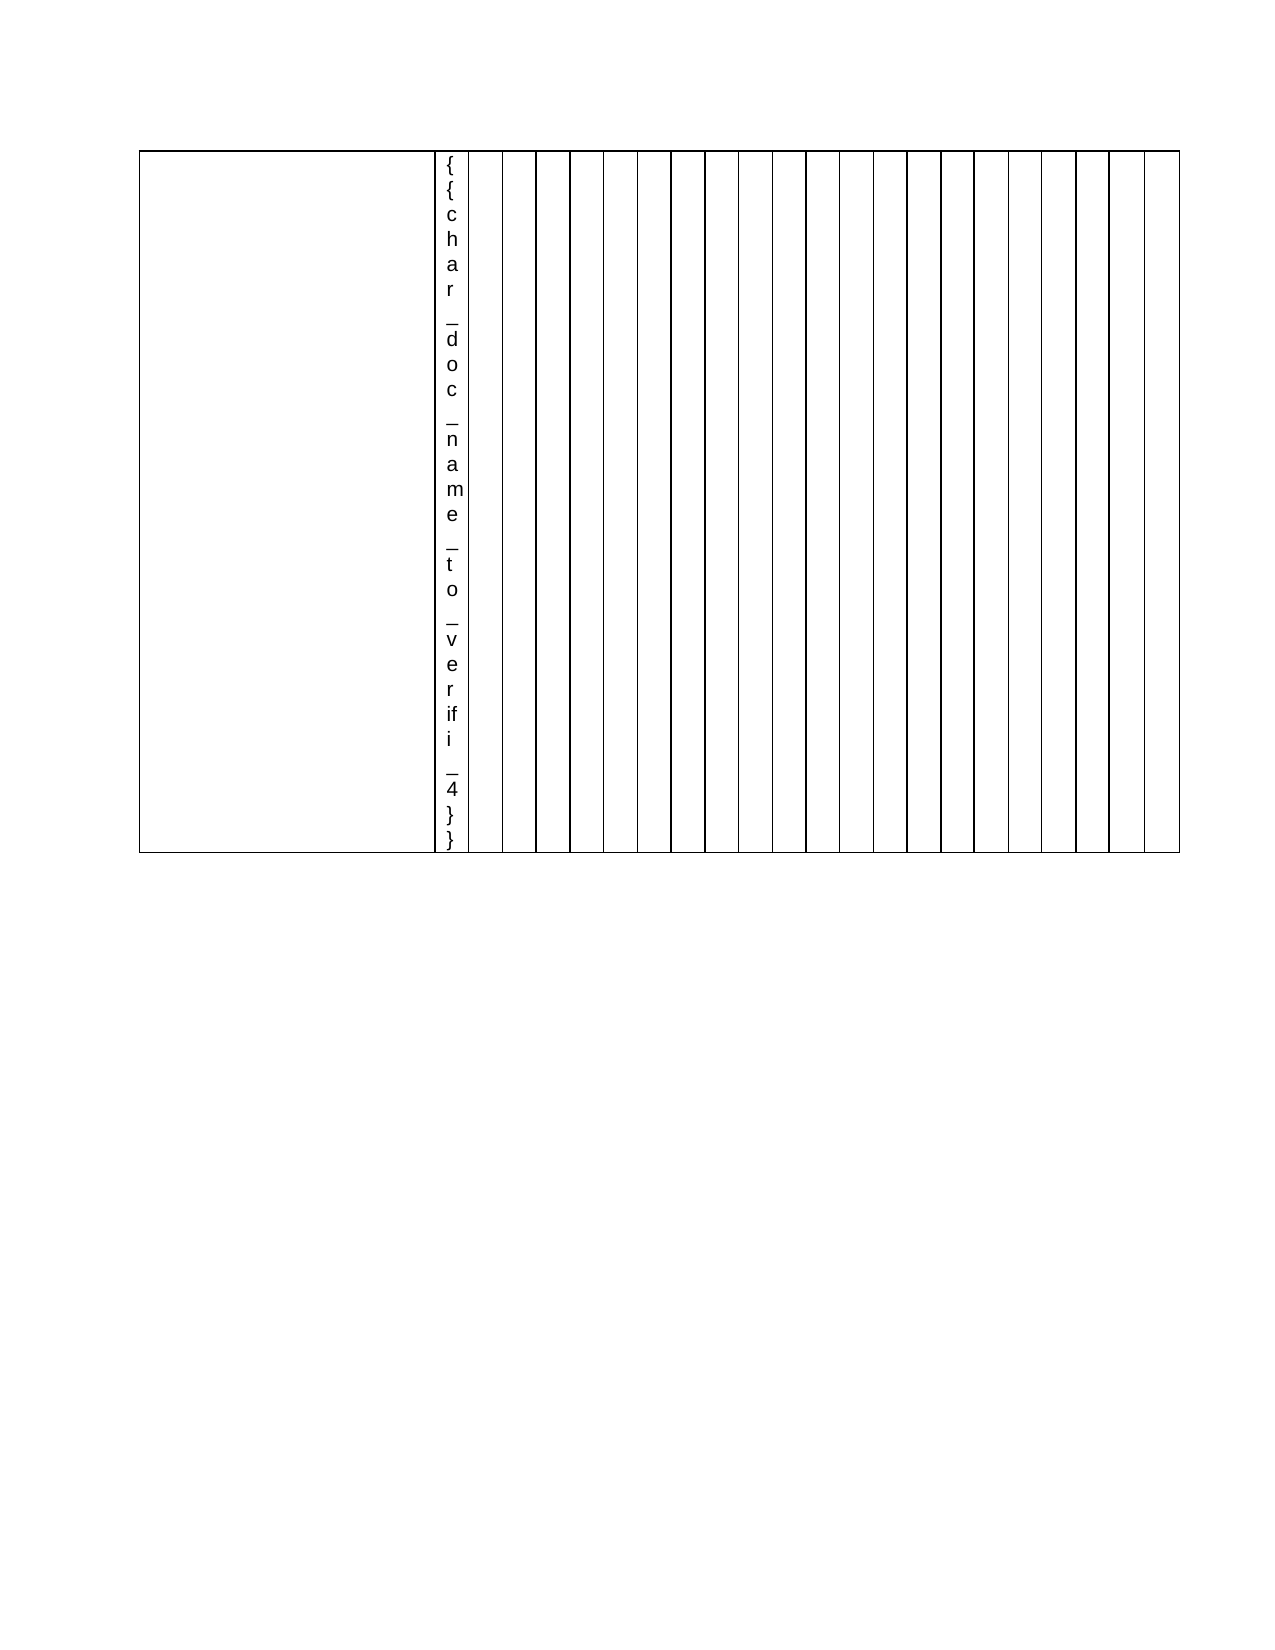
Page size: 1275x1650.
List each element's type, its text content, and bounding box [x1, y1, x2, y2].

table_cell [975, 152, 1008, 852]
table_cell [1042, 152, 1075, 852]
table_cell [537, 152, 569, 852]
table_cell [840, 152, 873, 852]
table_cell [571, 152, 603, 852]
table_cell [908, 152, 940, 852]
table_cell [503, 152, 535, 852]
table_cell [1145, 152, 1179, 852]
table_cell [1110, 152, 1144, 852]
table_cell [672, 152, 704, 852]
table_cell [942, 152, 973, 852]
table_cell [706, 152, 738, 852]
table_cell {{char_doc_name_to_verifi_4}} [436, 152, 468, 852]
table_cell [1077, 152, 1108, 852]
table_cell [469, 152, 502, 852]
table_cell [638, 152, 670, 852]
table_cell [773, 152, 805, 852]
table_cell [1009, 152, 1041, 852]
table_cell [874, 152, 906, 852]
table_cell [807, 152, 839, 852]
table_cell [739, 152, 772, 852]
table_cell [604, 152, 637, 852]
